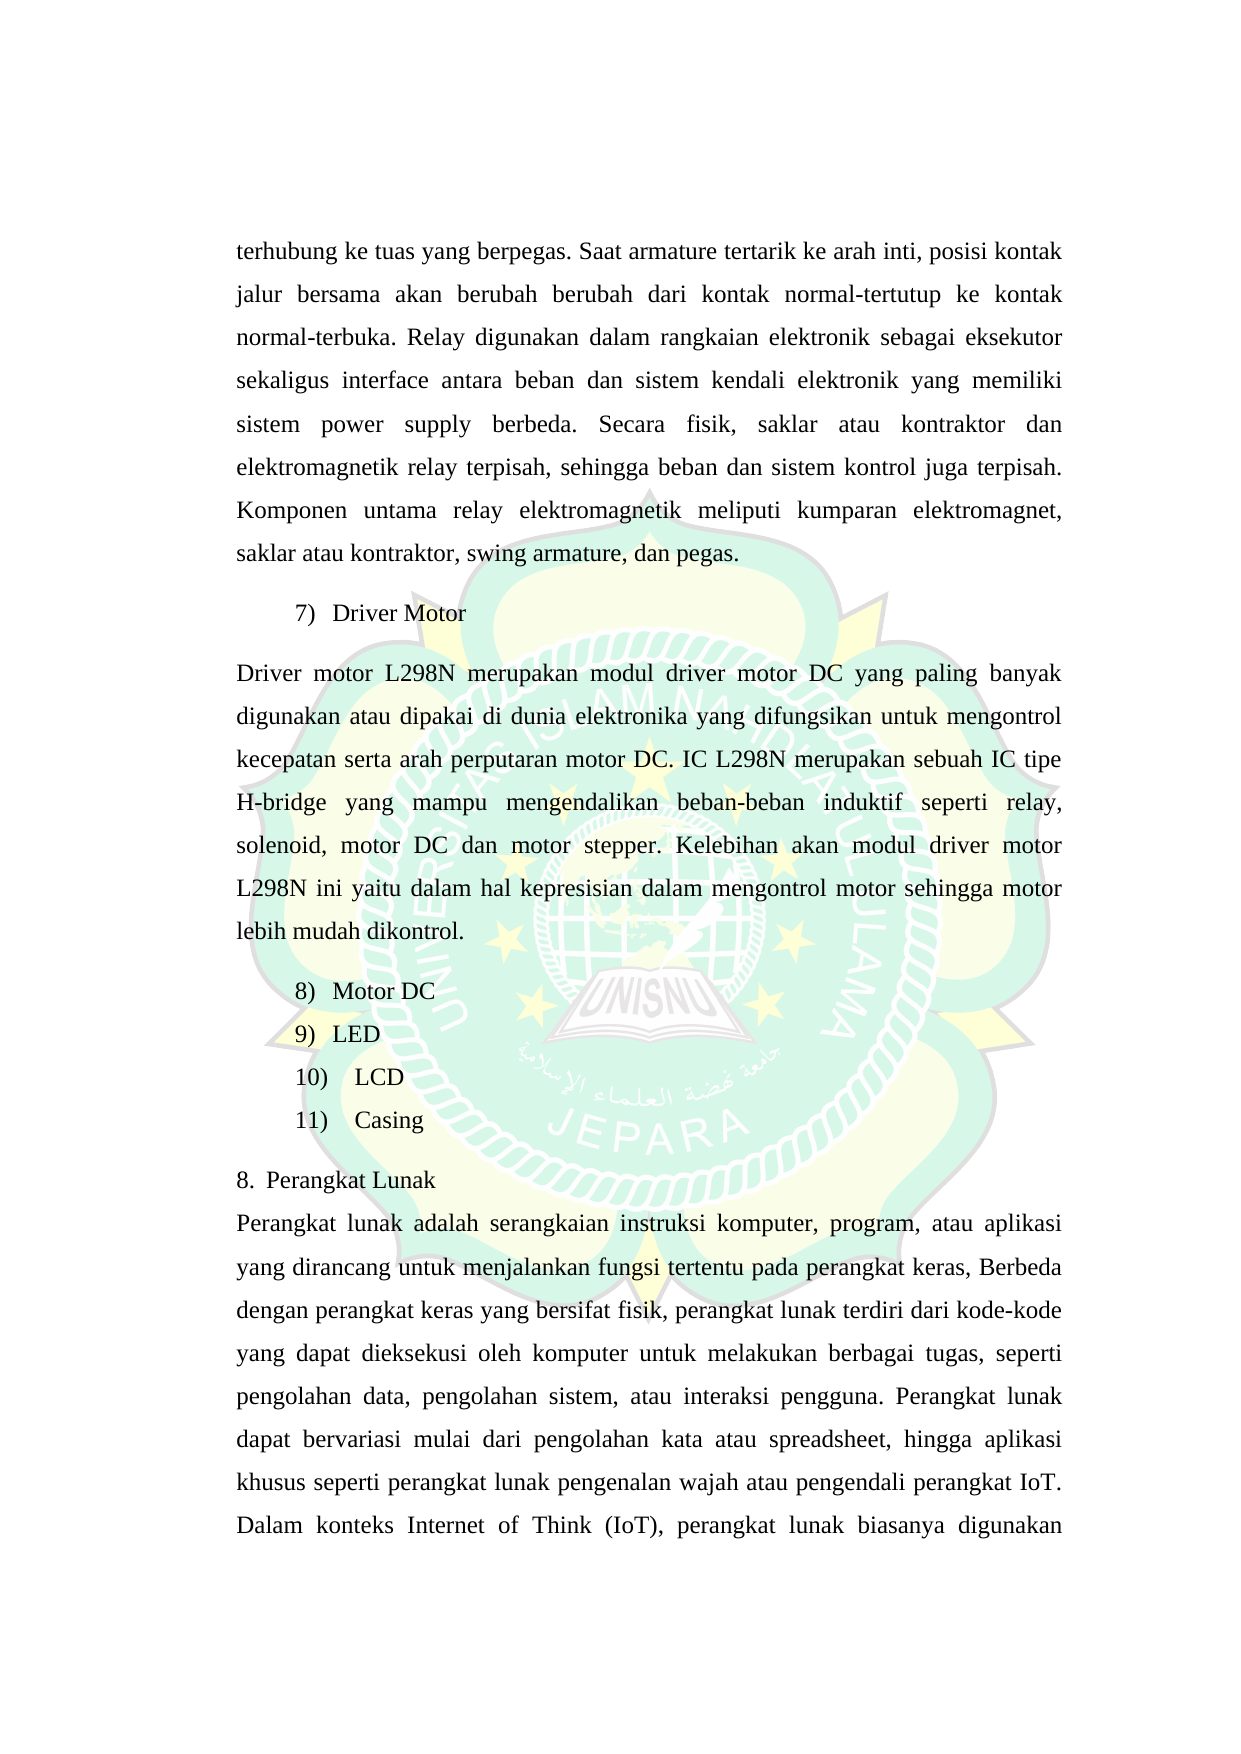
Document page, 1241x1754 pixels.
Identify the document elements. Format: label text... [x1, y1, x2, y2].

list LED [294, 1019, 1063, 1048]
subtitle Perangkat Lunak [236, 1165, 1063, 1194]
list Casing [294, 1106, 1063, 1134]
list Motor DC [294, 976, 1063, 1005]
list LCD [294, 1062, 1063, 1091]
list Driver Motor [294, 598, 1063, 627]
text Driver motor L298N merupakan modul driver motor DC yang paling banyak digunakan atau dipakai di dunia elektronika yang difungsikan untuk mengontrol kecepatan serta arah perputaran motor DC. IC L298N merupakan sebuah IC tipe H-bridge yang mampu mengendalikan beban-beban induktif seperti relay, solenoid, motor DC dan motor stepper. Kelebihan akan modul driver motor L298N ini yaitu dalam hal kepresisian dalam mengontrol motor sehingga motor lebih mudah dikontrol. [236, 658, 1063, 945]
